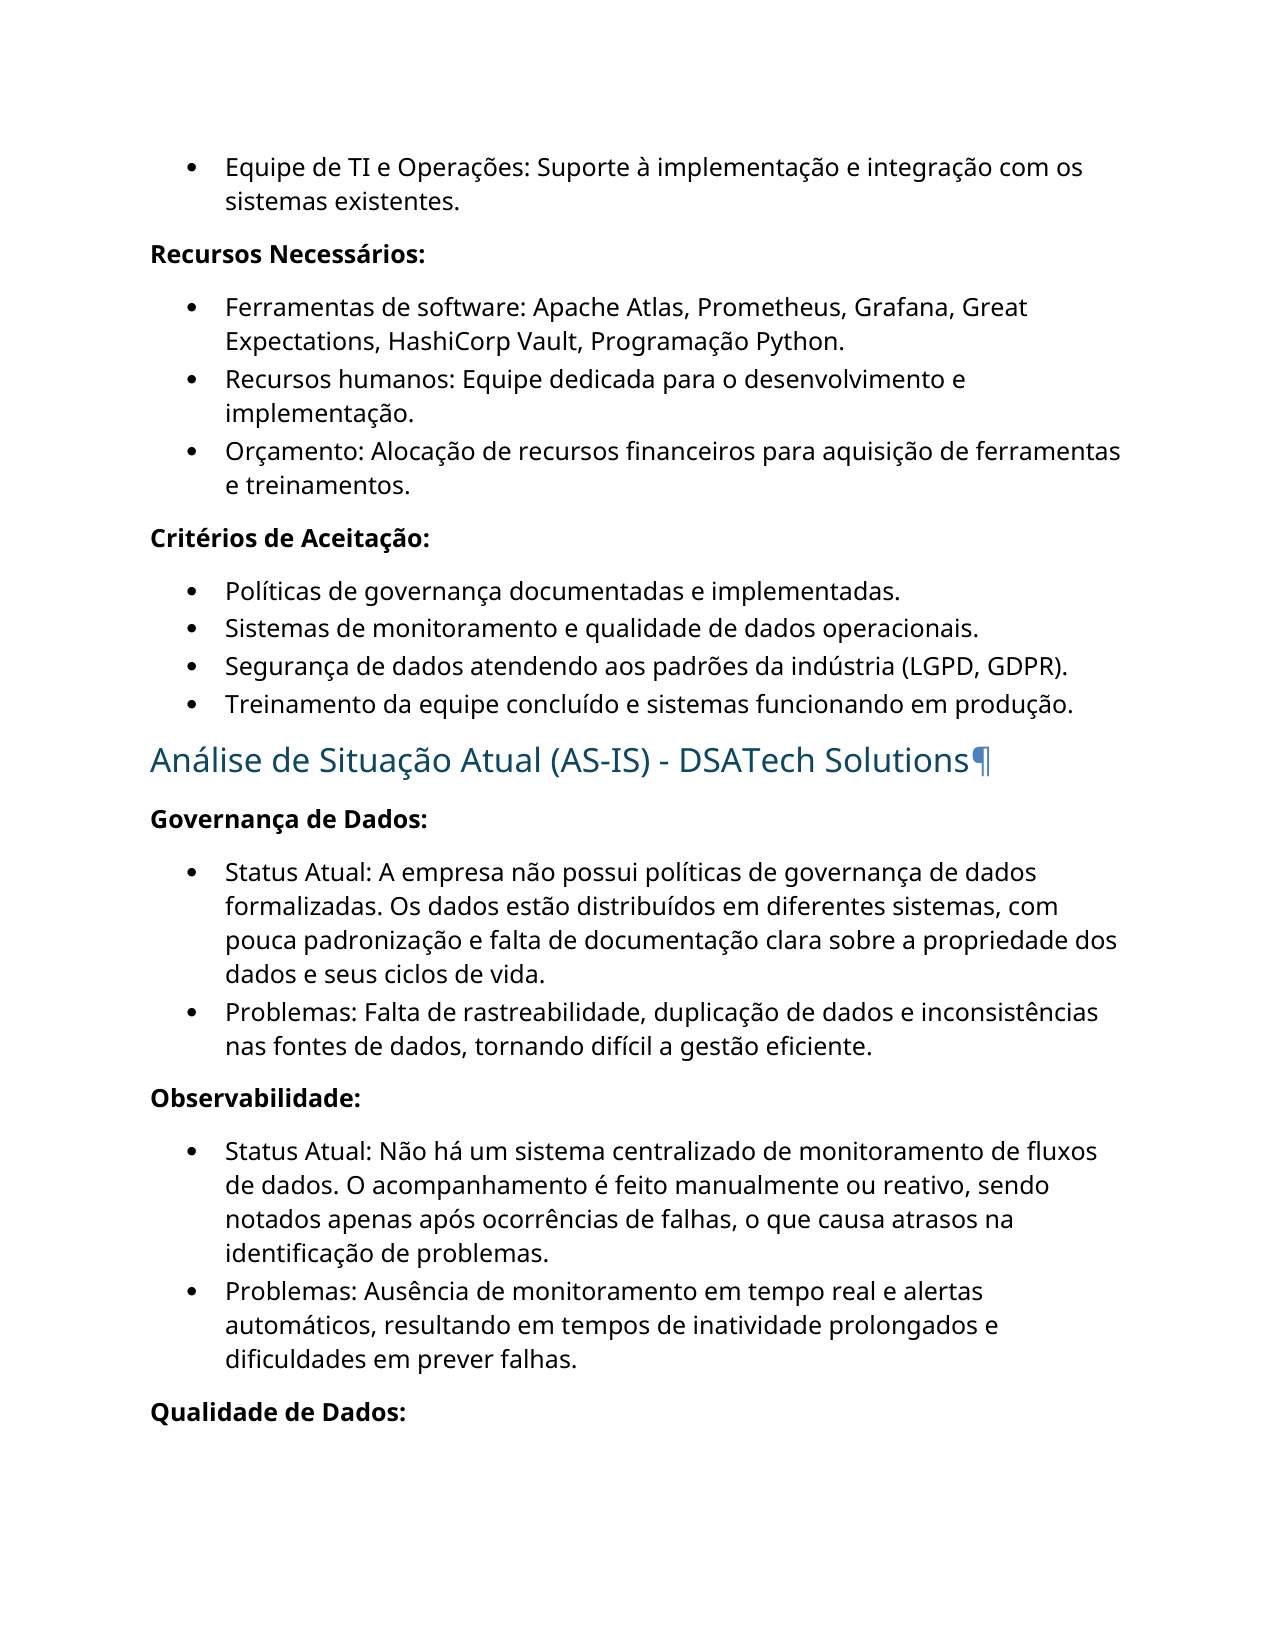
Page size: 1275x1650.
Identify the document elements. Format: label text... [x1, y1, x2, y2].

list Sistemas de monitoramento e qualidade de dados operacionais. [187, 611, 1125, 645]
list Problemas: Falta de rastreabilidade, duplicação de dados e inconsistências nas fontes de dados, tornando difícil a gestão eficiente. [187, 994, 1125, 1062]
text Observabilidade: [150, 1081, 1125, 1115]
list Status Atual: A empresa não possui políticas de governança de dados formalizadas. Os dados estão distribuídos em diferentes sistemas, com pouca padronização e falta de documentação clara sobre a propriedade dos dados e seus ciclos de vida. [187, 854, 1125, 991]
list Recursos humanos: Equipe dedicada para o desenvolvimento e implementação. [187, 362, 1125, 430]
subtitle Análise de Situação Atual (AS-IS) - DSATech Solutions¶ [150, 737, 1125, 783]
list Treinamento da equipe concluído e sistemas funcionando em produção. [187, 687, 1125, 721]
list Equipe de TI e Operações: Suporte à implementação e integração com os sistemas existentes. [187, 150, 1125, 218]
list Segurança de dados atendendo aos padrões da indústria (LGPD, GDPR). [187, 649, 1125, 683]
list Políticas de governança documentadas e implementadas. [187, 573, 1125, 607]
text Recursos Necessários: [150, 237, 1125, 271]
list Problemas: Ausência de monitoramento em tempo real e alertas automáticos, resultando em tempos de inatividade prolongados e dificuldades em prever falhas. [187, 1274, 1125, 1376]
text Governança de Dados: [150, 801, 1125, 836]
list Orçamento: Alocação de recursos financeiros para aquisição de ferramentas e treinamentos. [187, 433, 1125, 502]
text Critérios de Aceitação: [150, 520, 1125, 554]
list Ferramentas de software: Apache Atlas, Prometheus, Grafana, Great Expectations, HashiCorp Vault, Programação Python. [187, 290, 1125, 358]
list Status Atual: Não há um sistema centralizado de monitoramento de fluxos de dados. O acompanhamento é feito manualmente ou reativo, sendo notados apenas após ocorrências de falhas, o que causa atrasos na identificação de problemas. [187, 1134, 1125, 1270]
text Qualidade de Dados: [150, 1395, 1125, 1429]
